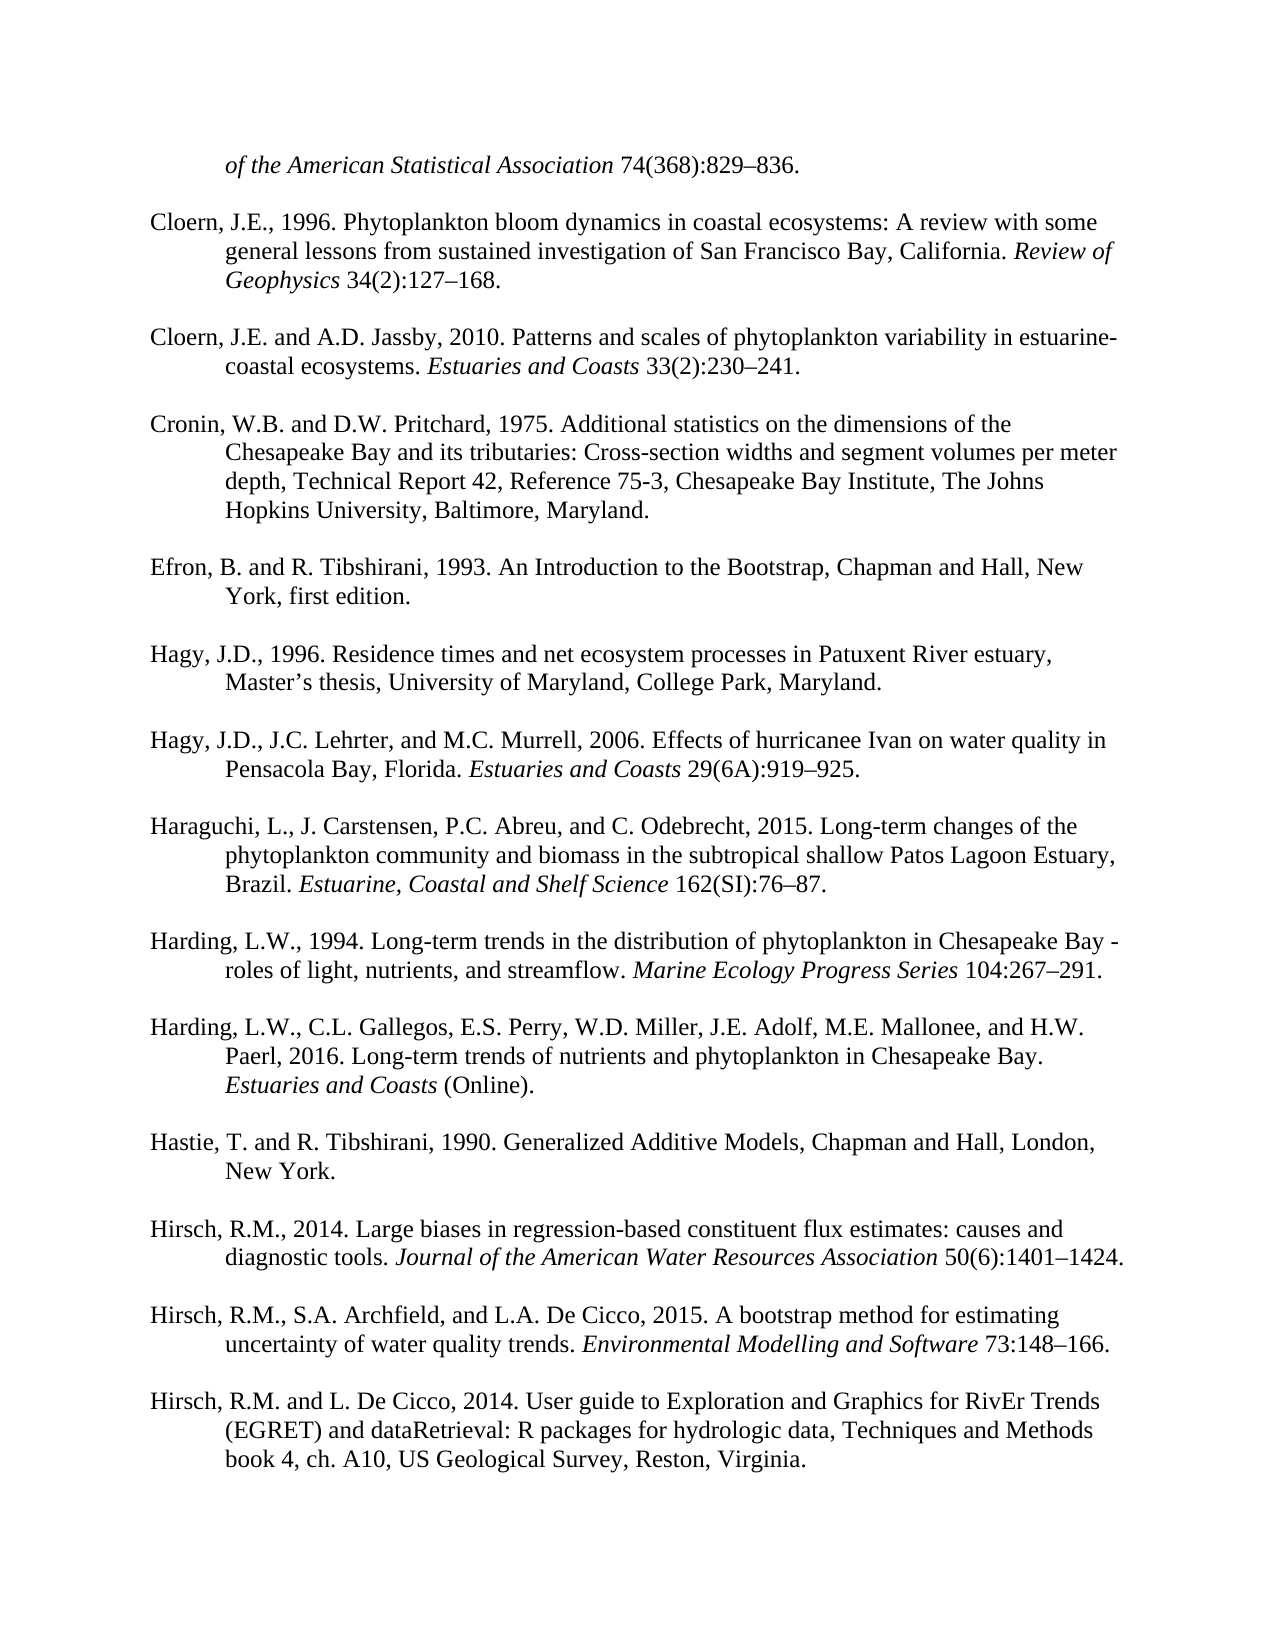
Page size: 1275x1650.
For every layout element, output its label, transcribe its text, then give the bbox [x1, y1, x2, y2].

text Harding, L.W., 1994. Long-term trends in the distribution of phytoplankton in Chesapeake Bay - roles of light, nutrients, and streamflow. Marine Ecology Progress Series 104:267–291. [150, 926, 1125, 984]
text Hastie, T. and R. Tibshirani, 1990. Generalized Additive Models, Chapman and Hall, London, New York. [150, 1127, 1125, 1185]
text Cloern, J.E. and A.D. Jassby, 2010. Patterns and scales of phytoplankton variability in estuarine-coastal ecosystems. Estuaries and Coasts 33(2):230–241. [150, 322, 1125, 380]
text Hagy, J.D., 1996. Residence times and net ecosystem processes in Patuxent River estuary, Master’s thesis, University of Maryland, College Park, Maryland. [150, 639, 1125, 696]
text Hagy, J.D., J.C. Lehrter, and M.C. Murrell, 2006. Effects of hurricanee Ivan on water quality in Pensacola Bay, Florida. Estuaries and Coasts 29(6A):919–925. [150, 725, 1125, 782]
text Cronin, W.B. and D.W. Pritchard, 1975. Additional statistics on the dimensions of the Chesapeake Bay and its tributaries: Cross-section widths and segment volumes per meter depth, Technical Report 42, Reference 75-3, Chesapeake Bay Institute, The Johns Hopkins University, Baltimore, Maryland. [150, 409, 1125, 524]
text Haraguchi, L., J. Carstensen, P.C. Abreu, and C. Odebrecht, 2015. Long-term changes of the phytoplankton community and biomass in the subtropical shallow Patos Lagoon Estuary, Brazil. Estuarine, Coastal and Shelf Science 162(SI):76–87. [150, 811, 1125, 897]
text Hirsch, R.M., 2014. Large biases in regression-based constituent flux estimates: causes and diagnostic tools. Journal of the American Water Resources Association 50(6):1401–1424. [150, 1214, 1125, 1271]
text Hirsch, R.M., S.A. Archfield, and L.A. De Cicco, 2015. A bootstrap method for estimating uncertainty of water quality trends. Environmental Modelling and Software 73:148–166. [150, 1300, 1125, 1357]
text Harding, L.W., C.L. Gallegos, E.S. Perry, W.D. Miller, J.E. Adolf, M.E. Mallonee, and H.W. Paerl, 2016. Long-term trends of nutrients and phytoplankton in Chesapeake Bay. Estuaries and Coasts (Online). [150, 1012, 1125, 1099]
text Cloern, J.E., 1996. Phytoplankton bloom dynamics in coastal ecosystems: A review with some general lessons from sustained investigation of San Francisco Bay, California. Review of Geophysics 34(2):127–168. [150, 207, 1125, 294]
text Efron, B. and R. Tibshirani, 1993. An Introduction to the Bootstrap, Chapman and Hall, New York, first edition. [150, 552, 1125, 610]
